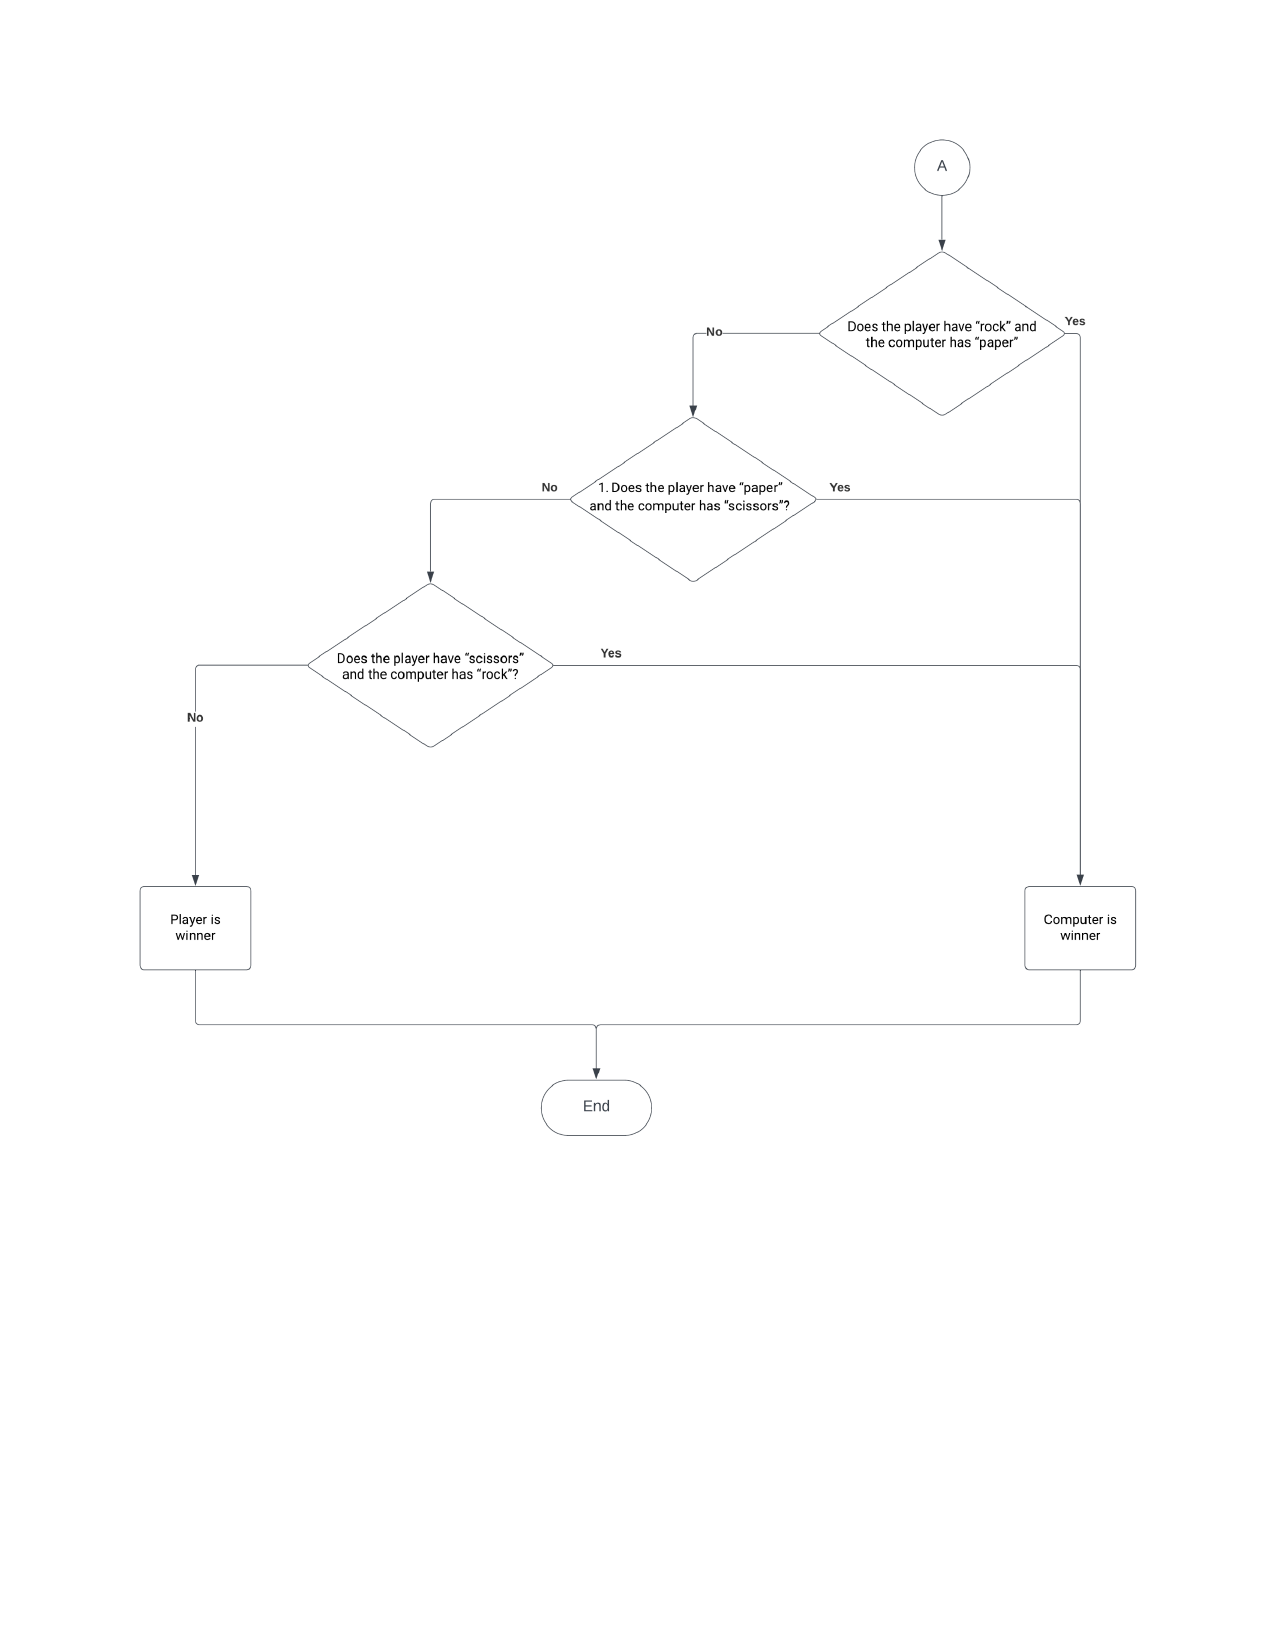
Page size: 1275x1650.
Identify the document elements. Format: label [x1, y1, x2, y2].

picture [112, 112, 1163, 1163]
